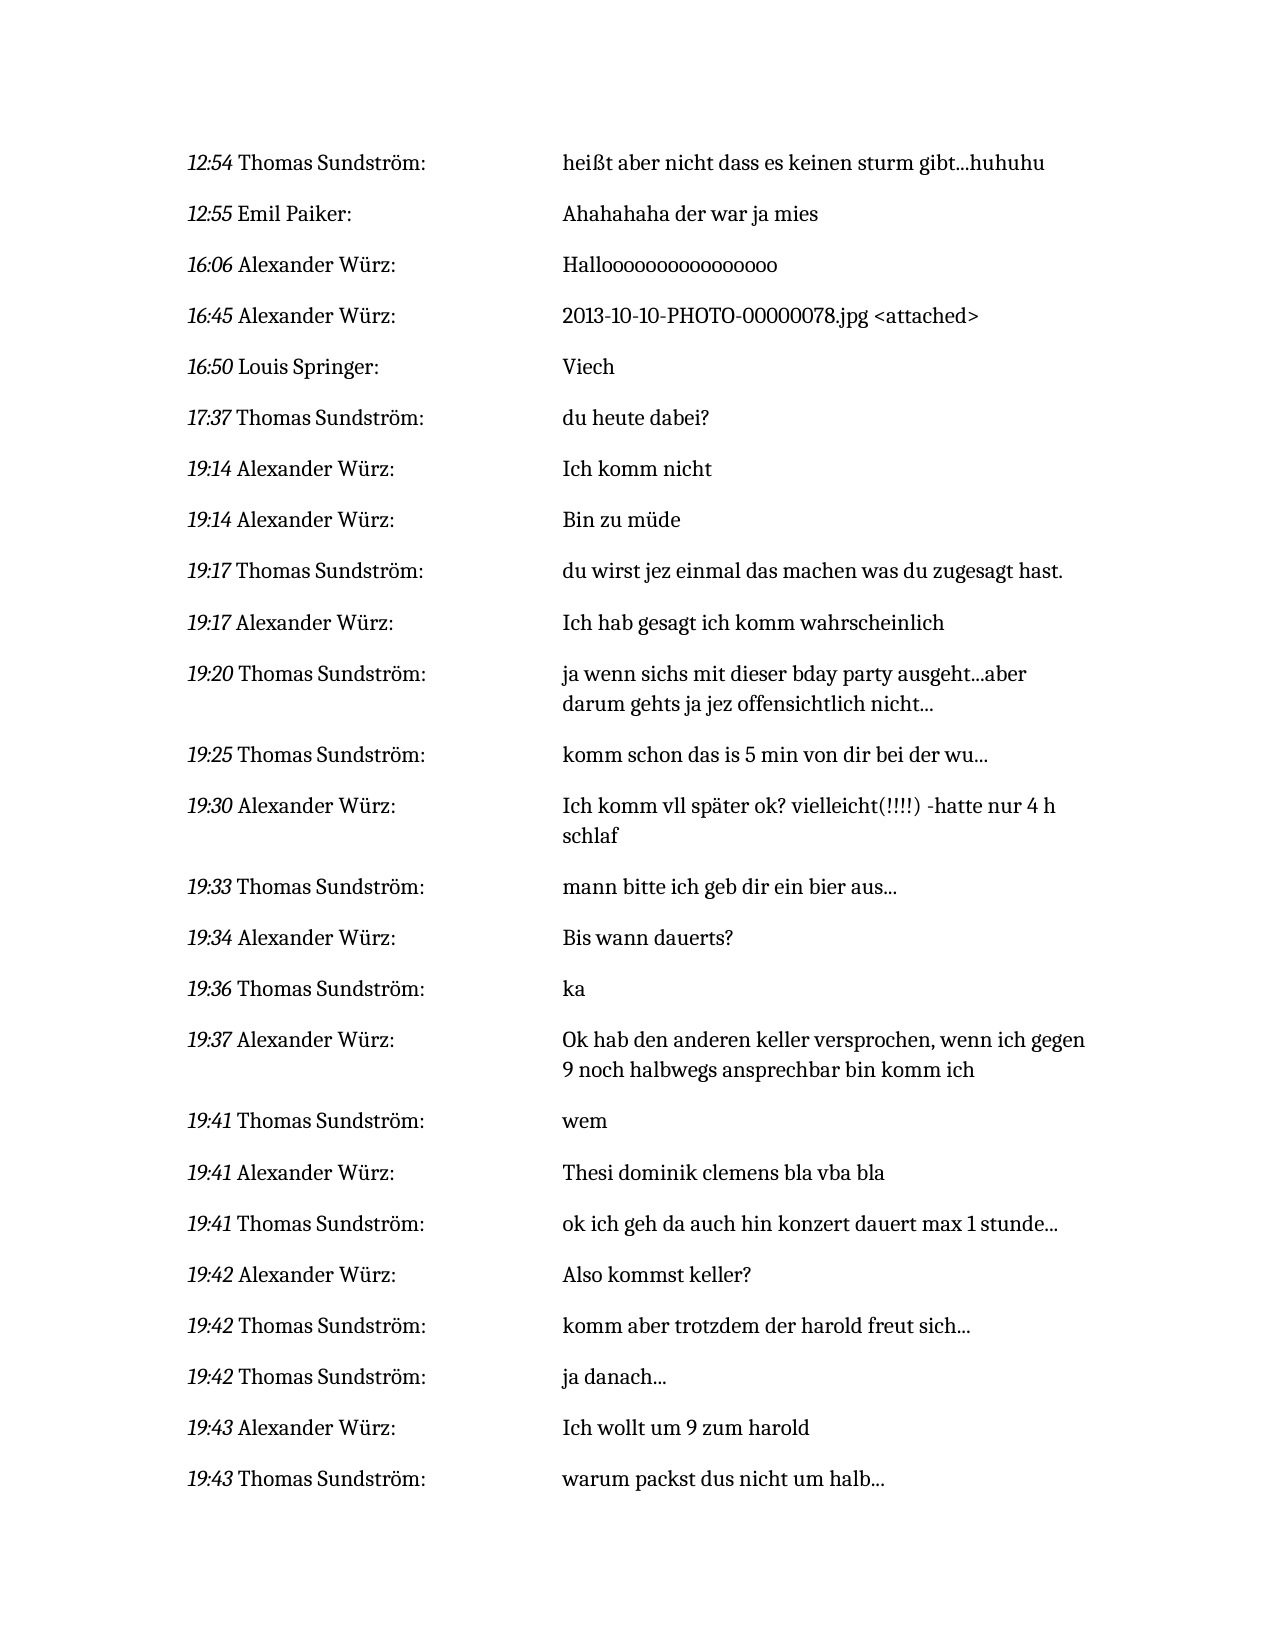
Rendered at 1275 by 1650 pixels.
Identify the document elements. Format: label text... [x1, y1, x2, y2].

text 19:14 Alexander Würz: Ich komm nicht [187, 456, 1087, 483]
text 19:30 Alexander Würz: Ich komm vll später ok? vielleicht(!!!!) -hatte nur 4 h schlaf [187, 793, 1087, 849]
text 19:43 Alexander Würz: Ich wollt um 9 zum harold [187, 1414, 1087, 1441]
text 12:55 Emil Paiker: Ahahahaha der war ja mies [187, 201, 1087, 227]
text 17:37 Thomas Sundström: du heute dabei? [187, 405, 1087, 432]
text 19:17 Thomas Sundström: du wirst jez einmal das machen was du zugesagt hast. [187, 558, 1087, 585]
text 12:54 Thomas Sundström: heißt aber nicht dass es keinen sturm gibt...huhuhu [187, 150, 1087, 176]
text 19:42 Thomas Sundström: komm aber trotzdem der harold freut sich... [187, 1312, 1087, 1339]
text 19:43 Thomas Sundström: warum packst dus nicht um halb... [187, 1466, 1087, 1492]
text 19:25 Thomas Sundström: komm schon das is 5 min von dir bei der wu... [187, 742, 1087, 768]
text 19:42 Thomas Sundström: ja danach... [187, 1363, 1087, 1390]
text 19:41 Thomas Sundström: wem [187, 1108, 1087, 1135]
text 19:41 Thomas Sundström: ok ich geh da auch hin konzert dauert max 1 stunde... [187, 1210, 1087, 1237]
text 19:17 Alexander Würz: Ich hab gesagt ich komm wahrscheinlich [187, 609, 1087, 636]
text 19:37 Alexander Würz: Ok hab den anderen keller versprochen, wenn ich gegen 9 noch halbwegs ansprechbar bin komm ich [187, 1027, 1087, 1084]
text 16:06 Alexander Würz: Halloooooooooooooooo [187, 252, 1087, 278]
text 19:42 Alexander Würz: Also kommst keller? [187, 1261, 1087, 1288]
text 19:34 Alexander Würz: Bis wann dauerts? [187, 925, 1087, 951]
text 19:41 Alexander Würz: Thesi dominik clemens bla vba bla [187, 1159, 1087, 1186]
text 19:20 Thomas Sundström: ja wenn sichs mit dieser bday party ausgeht...aber darum gehts ja jez offensichtlich nicht... [187, 660, 1087, 717]
text 16:50 Louis Springer: Viech [187, 354, 1087, 381]
text 19:33 Thomas Sundström: mann bitte ich geb dir ein bier aus... [187, 874, 1087, 900]
text 19:14 Alexander Würz: Bin zu müde [187, 507, 1087, 534]
text 16:45 Alexander Würz: 2013-10-10-PHOTO-00000078.jpg <‎attached> [187, 303, 1087, 329]
text 19:36 Thomas Sundström: ka [187, 976, 1087, 1002]
